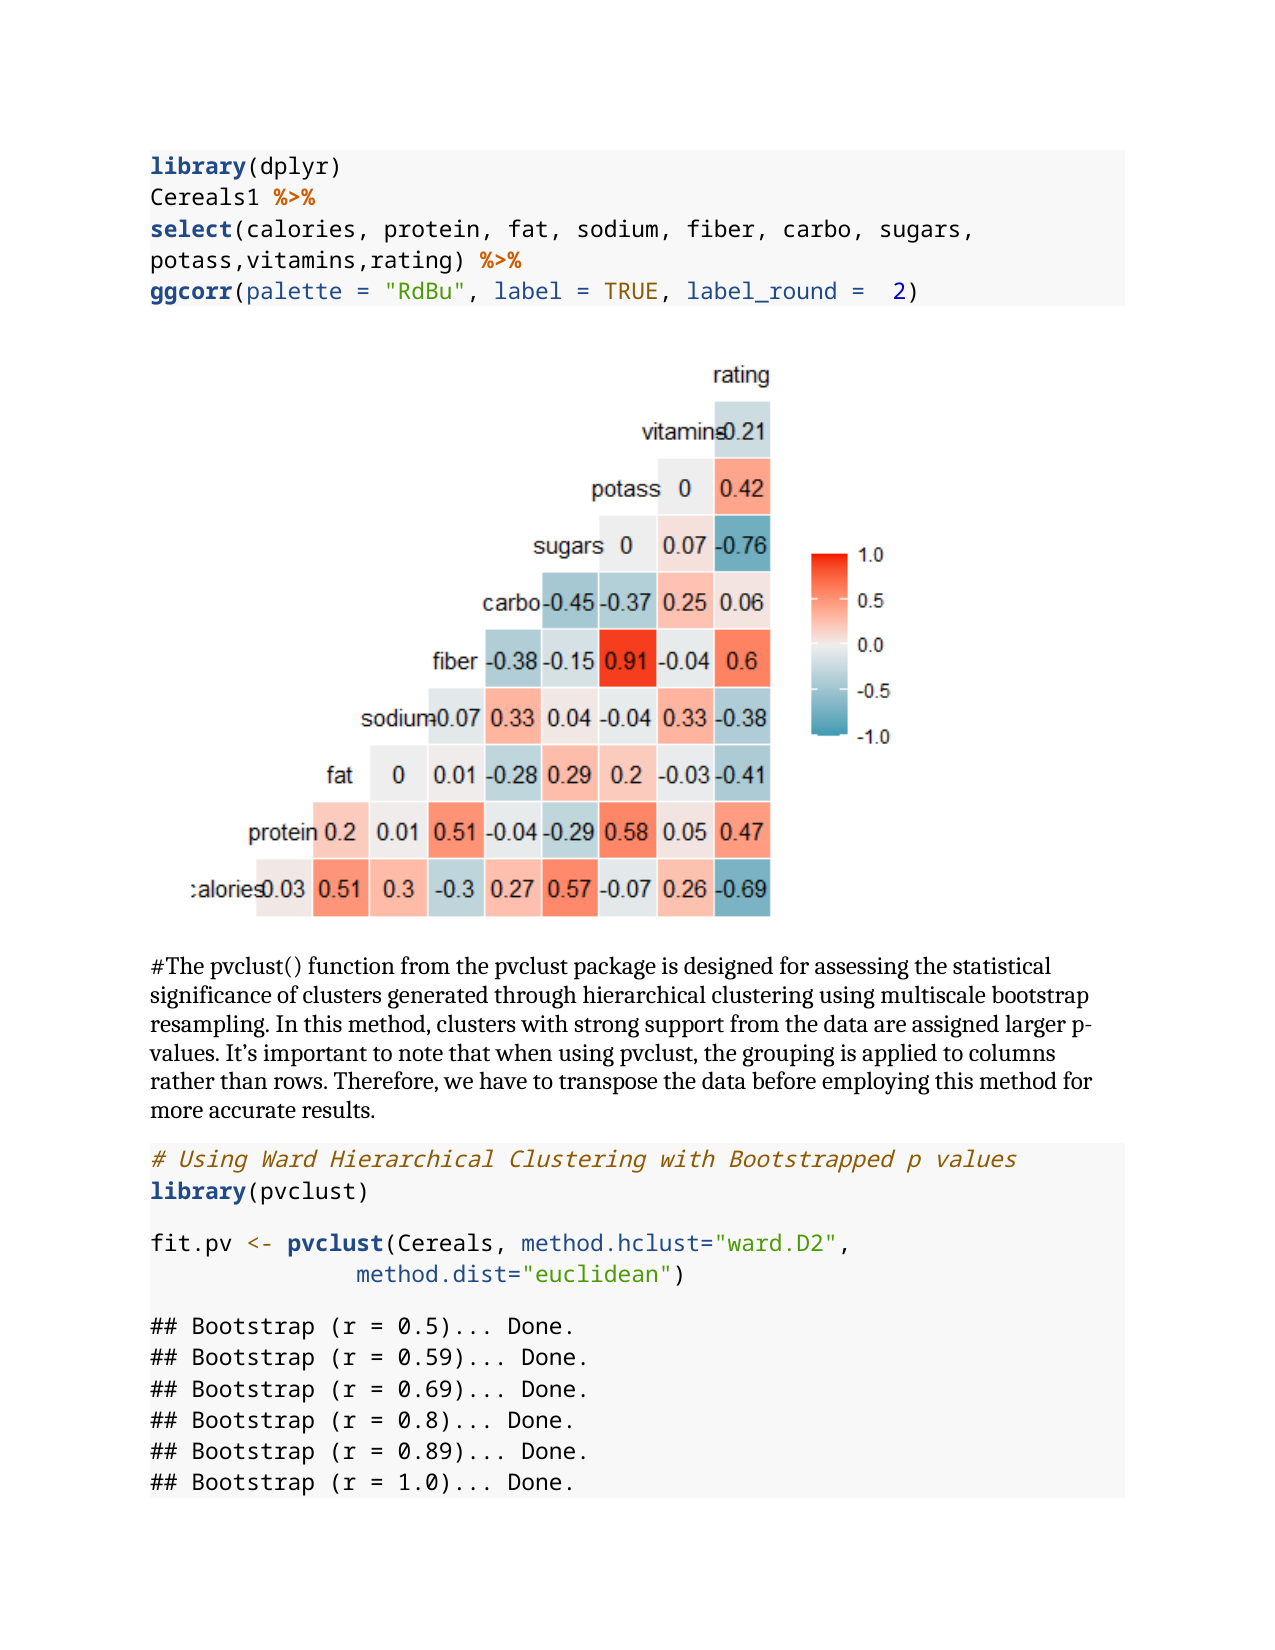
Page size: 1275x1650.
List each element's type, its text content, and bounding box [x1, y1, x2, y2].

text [150, 1310, 1125, 1498]
text fit.pv <- pvclust(Cereals, method.hclust="ward.D2", method.dist="euclidean") [686, 1227, 1125, 1289]
text #The pvclust() function from the pvclust package is designed for assessing the statistical significance of clusters generated through hierarchical clustering using multiscale bootstrap resampling. In this method, clusters with strong support from the data are assigned larger p-values. It’s important to note that when using pvclust, the grouping is applied to columns rather than rows. Therefore, we have to transpose the data before employing this method for more accurate results. [150, 952, 1125, 1125]
text # Using Ward Hierarchical Clustering with Bootstrapped p values library(pvclust) [150, 1143, 1125, 1206]
picture [168, 327, 927, 934]
